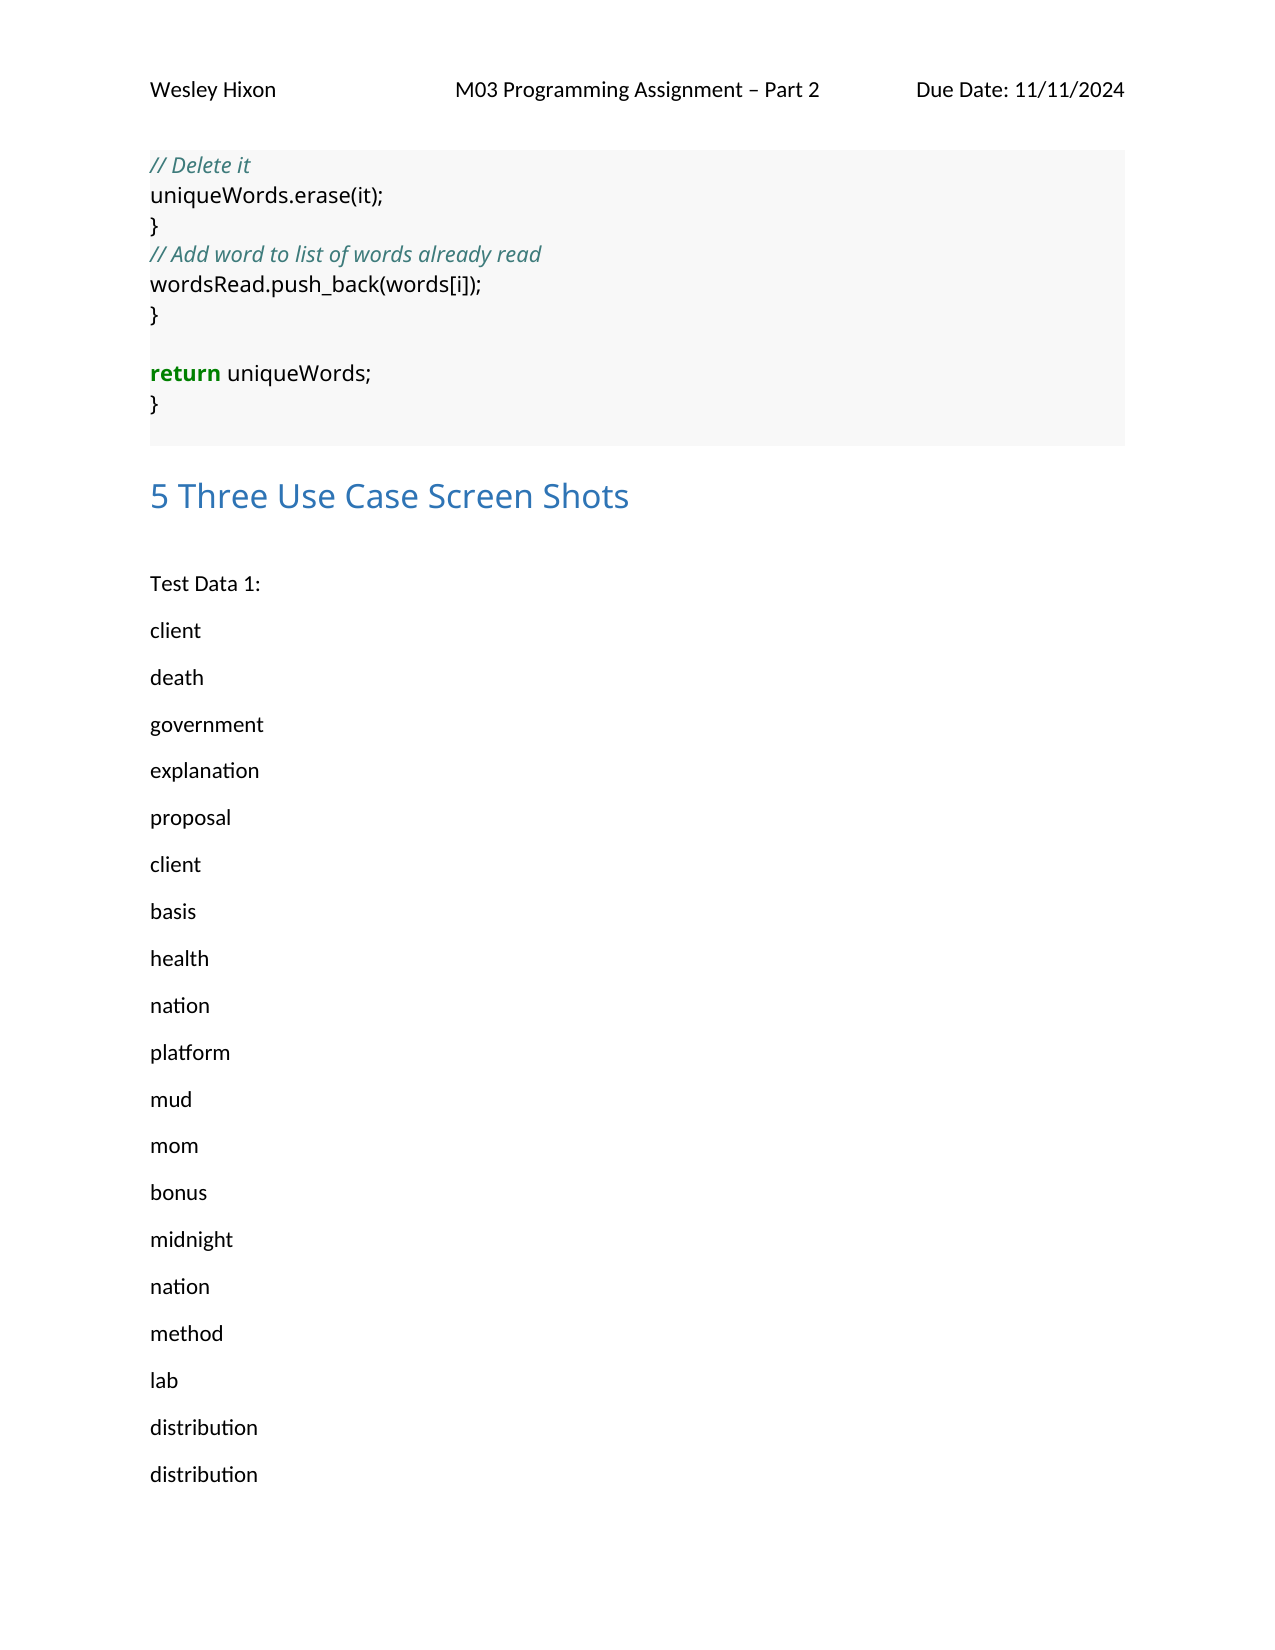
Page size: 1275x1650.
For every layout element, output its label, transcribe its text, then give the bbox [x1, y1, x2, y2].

text client [150, 616, 1125, 644]
text // Delete it [150, 150, 1125, 180]
subtitle 5 Three Use Case Screen Shots [150, 473, 1125, 519]
text // Add word to list of words already read [150, 239, 1125, 269]
text basis [150, 897, 1125, 925]
text uniqueWords.erase(it); [150, 180, 1125, 209]
text method [150, 1319, 1125, 1347]
text } [150, 299, 1125, 329]
text distribution [150, 1460, 1125, 1488]
text mom [150, 1132, 1125, 1159]
text death [150, 663, 1125, 691]
text } [150, 209, 1125, 239]
text nation [150, 991, 1125, 1019]
text proposal [150, 803, 1125, 831]
text client [150, 850, 1125, 878]
text distribution [150, 1413, 1125, 1441]
text health [150, 944, 1125, 972]
text lab [150, 1366, 1125, 1394]
text nation [150, 1272, 1125, 1300]
text government [150, 710, 1125, 738]
text } [150, 388, 1125, 418]
text midnight [150, 1225, 1125, 1253]
text Test Data 1: [150, 569, 1125, 597]
text platform [150, 1038, 1125, 1066]
text bonus [150, 1178, 1125, 1206]
text explanation [150, 757, 1125, 784]
text wordsRead.push_back(words[i]); [150, 269, 1125, 299]
text mud [150, 1085, 1125, 1113]
text return uniqueWords; [150, 358, 1125, 388]
